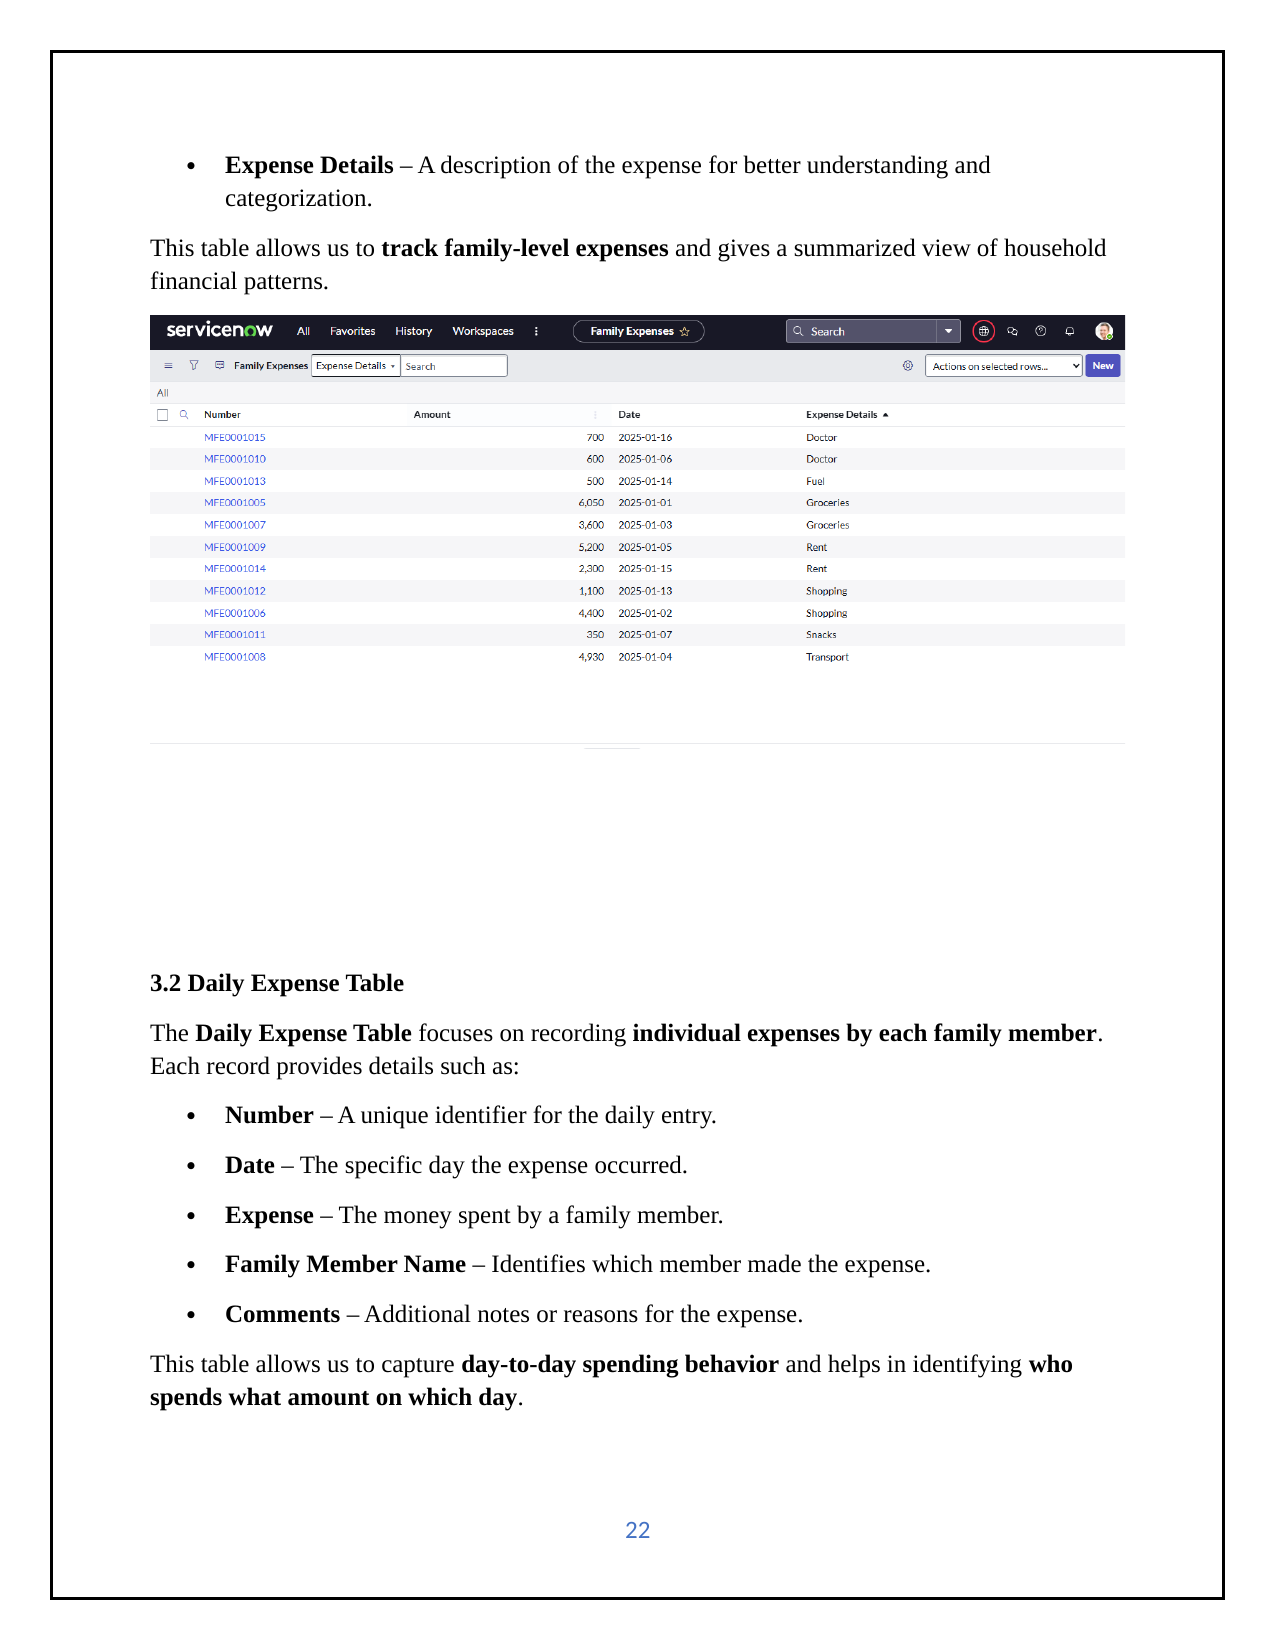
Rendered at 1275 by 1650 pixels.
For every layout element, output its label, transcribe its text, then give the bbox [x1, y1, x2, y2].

list Comments – Additional notes or reasons for the expense. [187, 1299, 1125, 1328]
list Family Member Name – Identifies which member made the expense. [187, 1249, 1125, 1278]
list Date – The specific day the expense occurred. [187, 1150, 1125, 1179]
list Number – A unique identifier for the daily entry. [187, 1101, 1125, 1129]
text 3.2 Daily Expense Table [150, 968, 1125, 997]
text This table allows us to capture day-to-day spending behavior and helps in identifying who spends what amount on which day. [150, 1349, 1125, 1411]
picture [150, 315, 1125, 749]
list Expense – The money spent by a family member. [187, 1200, 1125, 1229]
list Expense Details – A description of the expense for better understanding and categorization. [187, 150, 1125, 212]
text The Daily Expense Table focuses on recording individual expenses by each family member. Each record provides details such as: [150, 1018, 1125, 1079]
text This table allows us to track family-level expenses and gives a summarized view of household financial patterns. [150, 233, 1125, 294]
